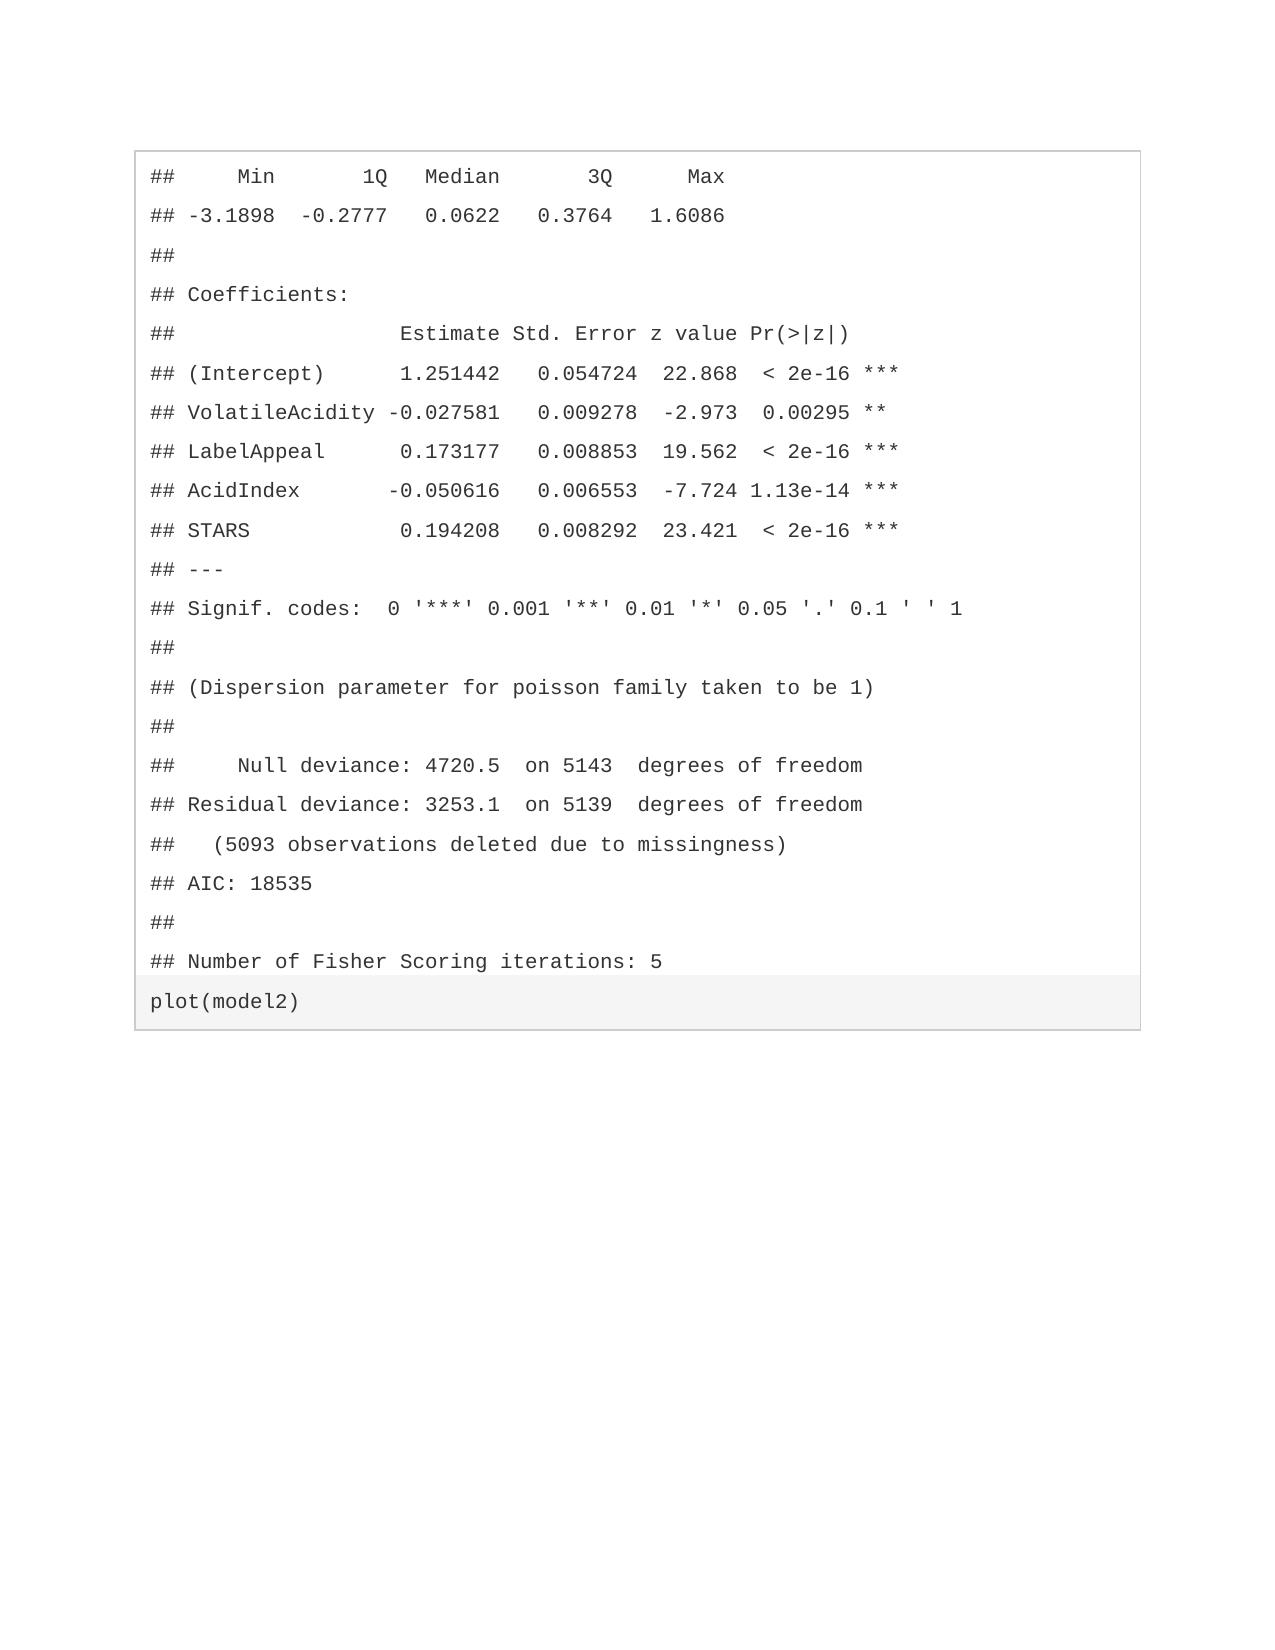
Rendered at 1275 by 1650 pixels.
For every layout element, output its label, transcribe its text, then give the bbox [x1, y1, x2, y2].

text ## [136, 621, 1140, 661]
text ## LabelAppeal 0.173177 0.008853 19.562 < 2e-16 *** [136, 425, 1140, 464]
text ## Number of Fisher Scoring iterations: 5 [136, 935, 1140, 975]
text ## [136, 896, 1140, 935]
text ## Signif. codes: 0 '***' 0.001 '**' 0.01 '*' 0.05 '.' 0.1 ' ' 1 [136, 582, 1140, 621]
text ## AcidIndex -0.050616 0.006553 -7.724 1.13e-14 *** [136, 464, 1140, 503]
text ## [136, 700, 1140, 739]
text ## Coefficients: [136, 268, 1140, 307]
text ## --- [136, 543, 1140, 582]
text ## Residual deviance: 3253.1 on 5139 degrees of freedom [136, 778, 1140, 818]
text ## AIC: 18535 [136, 857, 1140, 896]
text ## Null deviance: 4720.5 on 5143 degrees of freedom [136, 739, 1140, 778]
text ## [136, 228, 1140, 268]
text ## (Dispersion parameter for poisson family taken to be 1) [136, 661, 1140, 700]
text ## Min 1Q Median 3Q Max [136, 152, 1140, 189]
text plot(model2) [136, 975, 1140, 1029]
text ## VolatileAcidity -0.027581 0.009278 -2.973 0.00295 ** [136, 386, 1140, 425]
text ## (5093 observations deleted due to missingness) [136, 818, 1140, 857]
text ## -3.1898 -0.2777 0.0622 0.3764 1.6086 [136, 189, 1140, 228]
text ## STARS 0.194208 0.008292 23.421 < 2e-16 *** [136, 503, 1140, 543]
text ## Estimate Std. Error z value Pr(>|z|) [136, 307, 1140, 346]
text ## (Intercept) 1.251442 0.054724 22.868 < 2e-16 *** [136, 346, 1140, 386]
